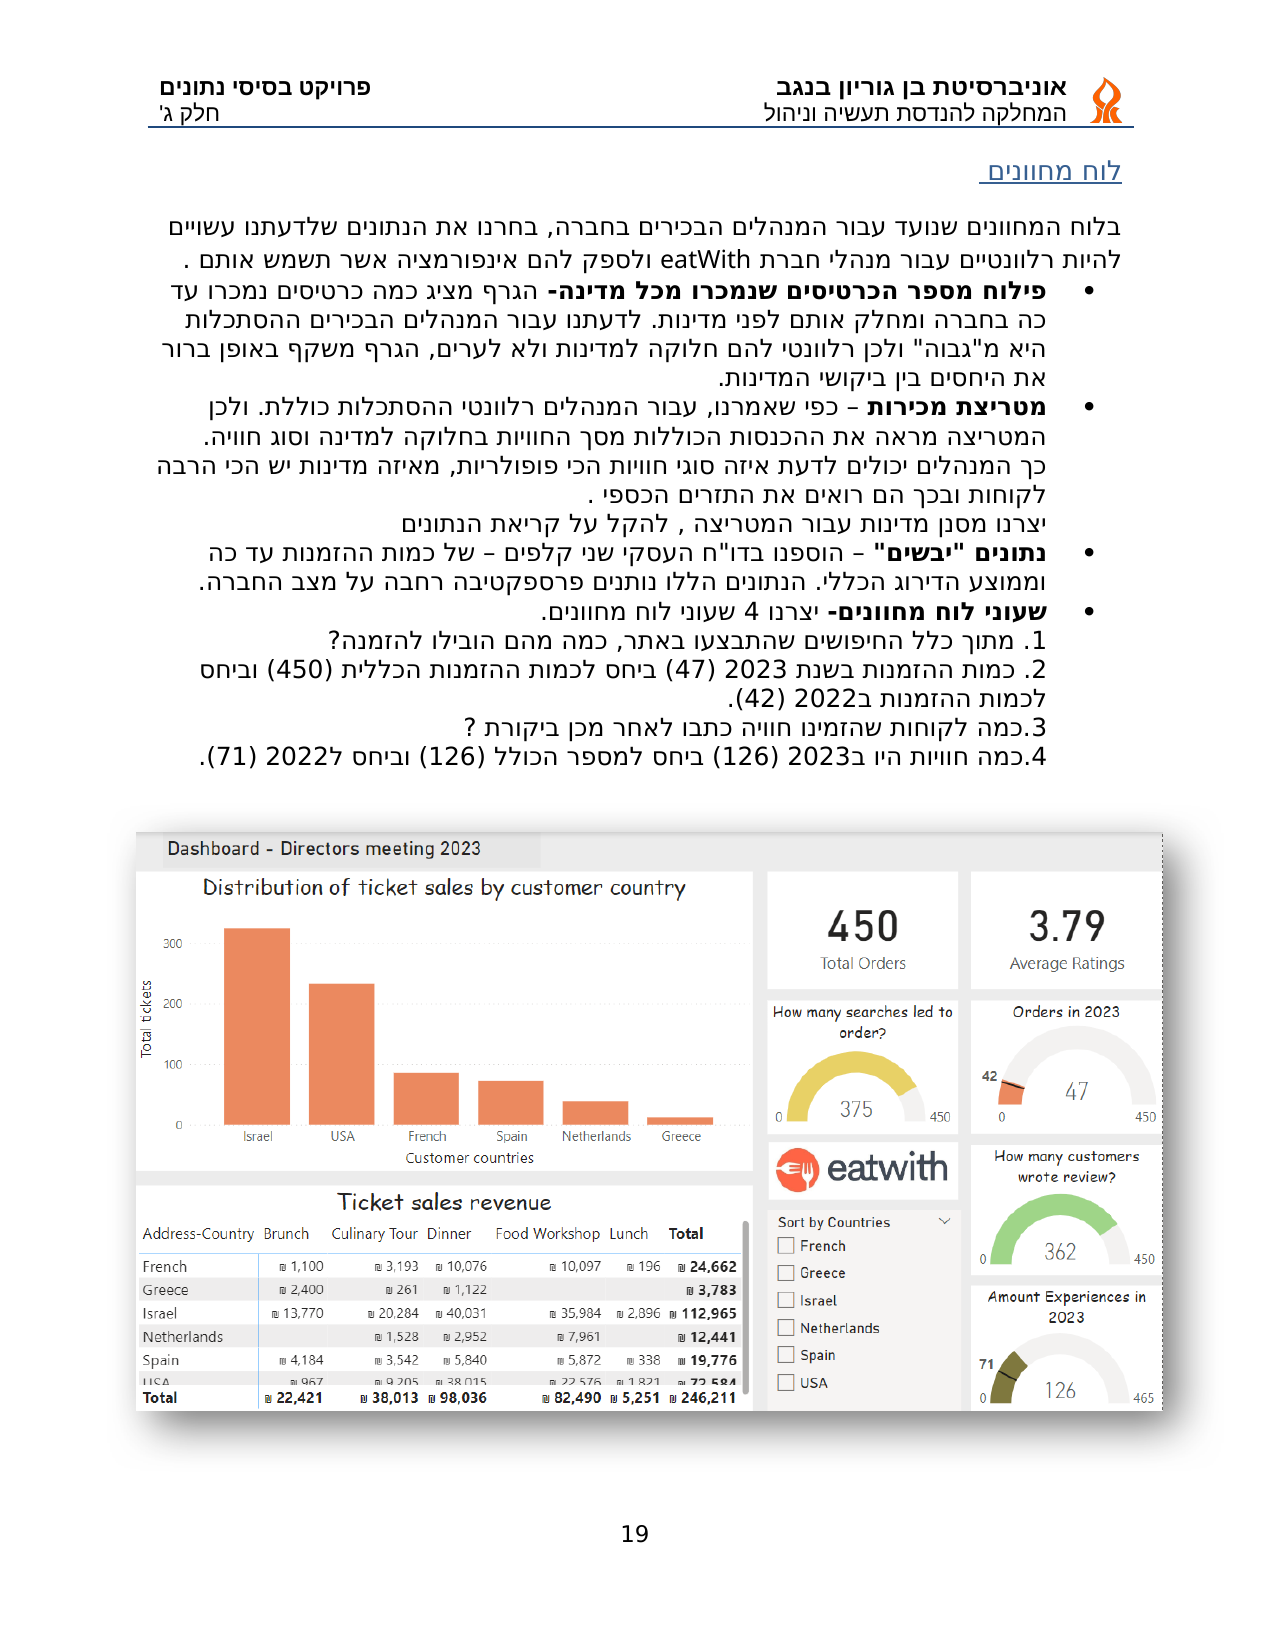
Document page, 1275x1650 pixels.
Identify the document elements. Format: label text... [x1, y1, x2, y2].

picture [1089, 77, 1123, 123]
text כך המנהלים יכולים לדעת איזה סוגי חוויות הכי פופולריות, מאיזה מדינות יש הכי הרבה לקוחות ובכך הם רואים את התזרים הכספי . [148, 451, 1047, 509]
list פילוח מספר הכרטיסים שנמכרו מכל מדינה- הגרף מציג כמה כרטיסים נמכרו עד כה בחברה ומחלק אותם לפני מדינות. לדעתנו עבור המנהלים הבכירים ההסתכלות היא מ"גבוה" ולכן רלוונטי להם חלוקה למדינות ולא לערים, הגרף משקף באופן ברור את היחסים בין ביקושי המדינות. [148, 276, 1085, 392]
text 1. מתוך כלל החיפושים שהתבצעו באתר, כמה מהם הובילו להזמנה? [148, 626, 1047, 655]
list שעוני לוח מחוונים- יצרנו 4 שעוני לוח מחוונים. [148, 597, 1085, 626]
text 4.כמה חוויות היו ב2023 (126) ביחס למספר הכולל (126) וביחס ל2022 (71). [148, 742, 1047, 772]
list מטריצת מכירות – כפי שאמרנו, עבור המנהלים רלוונטי ההסתכלות כוללת. ולכן המטריצה מראה את ההכנסות הכוללות מסך החוויות בחלוקה למדינה וסוג חוויה. [148, 392, 1085, 451]
text 3.כמה לקוחות שהזמינו חוויה כתבו לאחר מכן ביקורת ? [148, 713, 1047, 742]
text 2. כמות ההזמנות בשנת 2023 (47) ביחס לכמות ההזמנות הכללית (450) וביחס לכמות ההזמנות ב2022 (42). [148, 655, 1047, 713]
text יצרנו מסנן מדינות עבור המטריצה , להקל על קריאת הנתונים [148, 509, 1047, 538]
picture [136, 832, 1163, 1411]
list נתונים "יבשים" – הוספנו בדו"ח העסקי שני קלפים – של כמות ההזמנות עד כה וממוצע הדירוג הכללי. הנתונים הללו נותנים פרספקטיבה רחבה על מצב החברה. [148, 538, 1085, 597]
text בלוח המחוונים שנועד עבור המנהלים הבכירים בחברה, בחרנו את הנתונים שלדעתנו עשויים להיות רלוונטיים עבור מנהלי חברת eatWith ולספק להם אינפורמציה אשר תשמש אותם . [148, 213, 1122, 276]
text לוח מחוונים [148, 156, 1122, 187]
